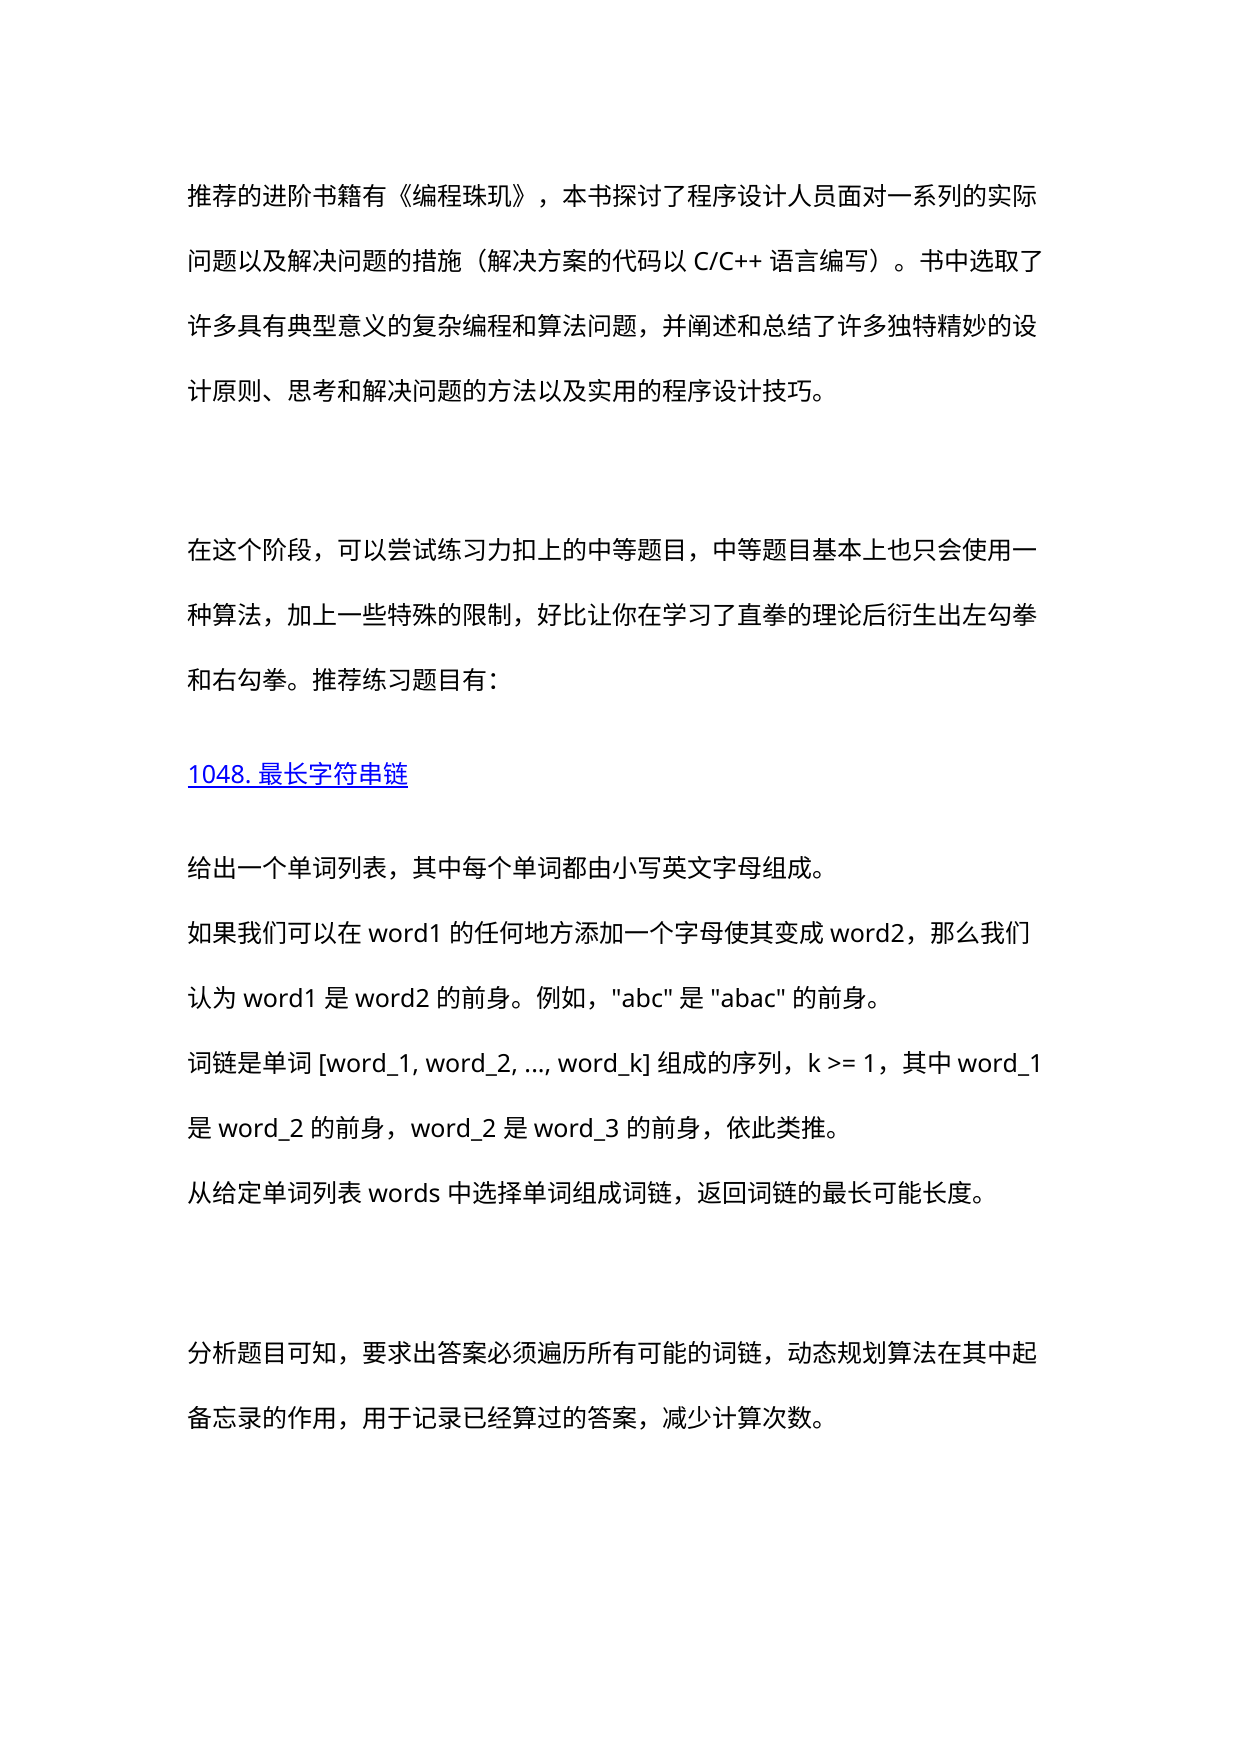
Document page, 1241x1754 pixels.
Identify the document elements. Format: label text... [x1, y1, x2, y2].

text 在这个阶段，可以尝试练习力扣上的中等题目，中等题目基本上也只会使用一种算法，加上一些特殊的限制，好比让你在学习了直拳的理论后衍生出左勾拳和右勾拳。推荐练习题目有： [187, 451, 1053, 711]
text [187, 162, 1053, 422]
text 1048. 最长字符串链 [187, 740, 1053, 805]
text 给出一个单词列表，其中每个单词都由小写英文字母组成。 如果我们可以在 word1 的任何地方添加一个字母使其变成 word2，那么我们认为 word1 是 word2 的前身。例如，"abc" 是 "abac" 的前身。 词链是单词 [word_1, word_2, ..., word_k] 组成的序列，k >= 1，其中 word_1 是 word_2 的前身，word_2 是 word_3 的前身，依此类推。 从给定单词列表 words 中选择单词组成词链，返回词链的最长可能长度。 [187, 834, 1053, 1224]
text 分析题目可知，要求出答案必须遍历所有可能的词链，动态规划算法在其中起备忘录的作用，用于记录已经算过的答案，减少计算次数。 [187, 1254, 1053, 1449]
